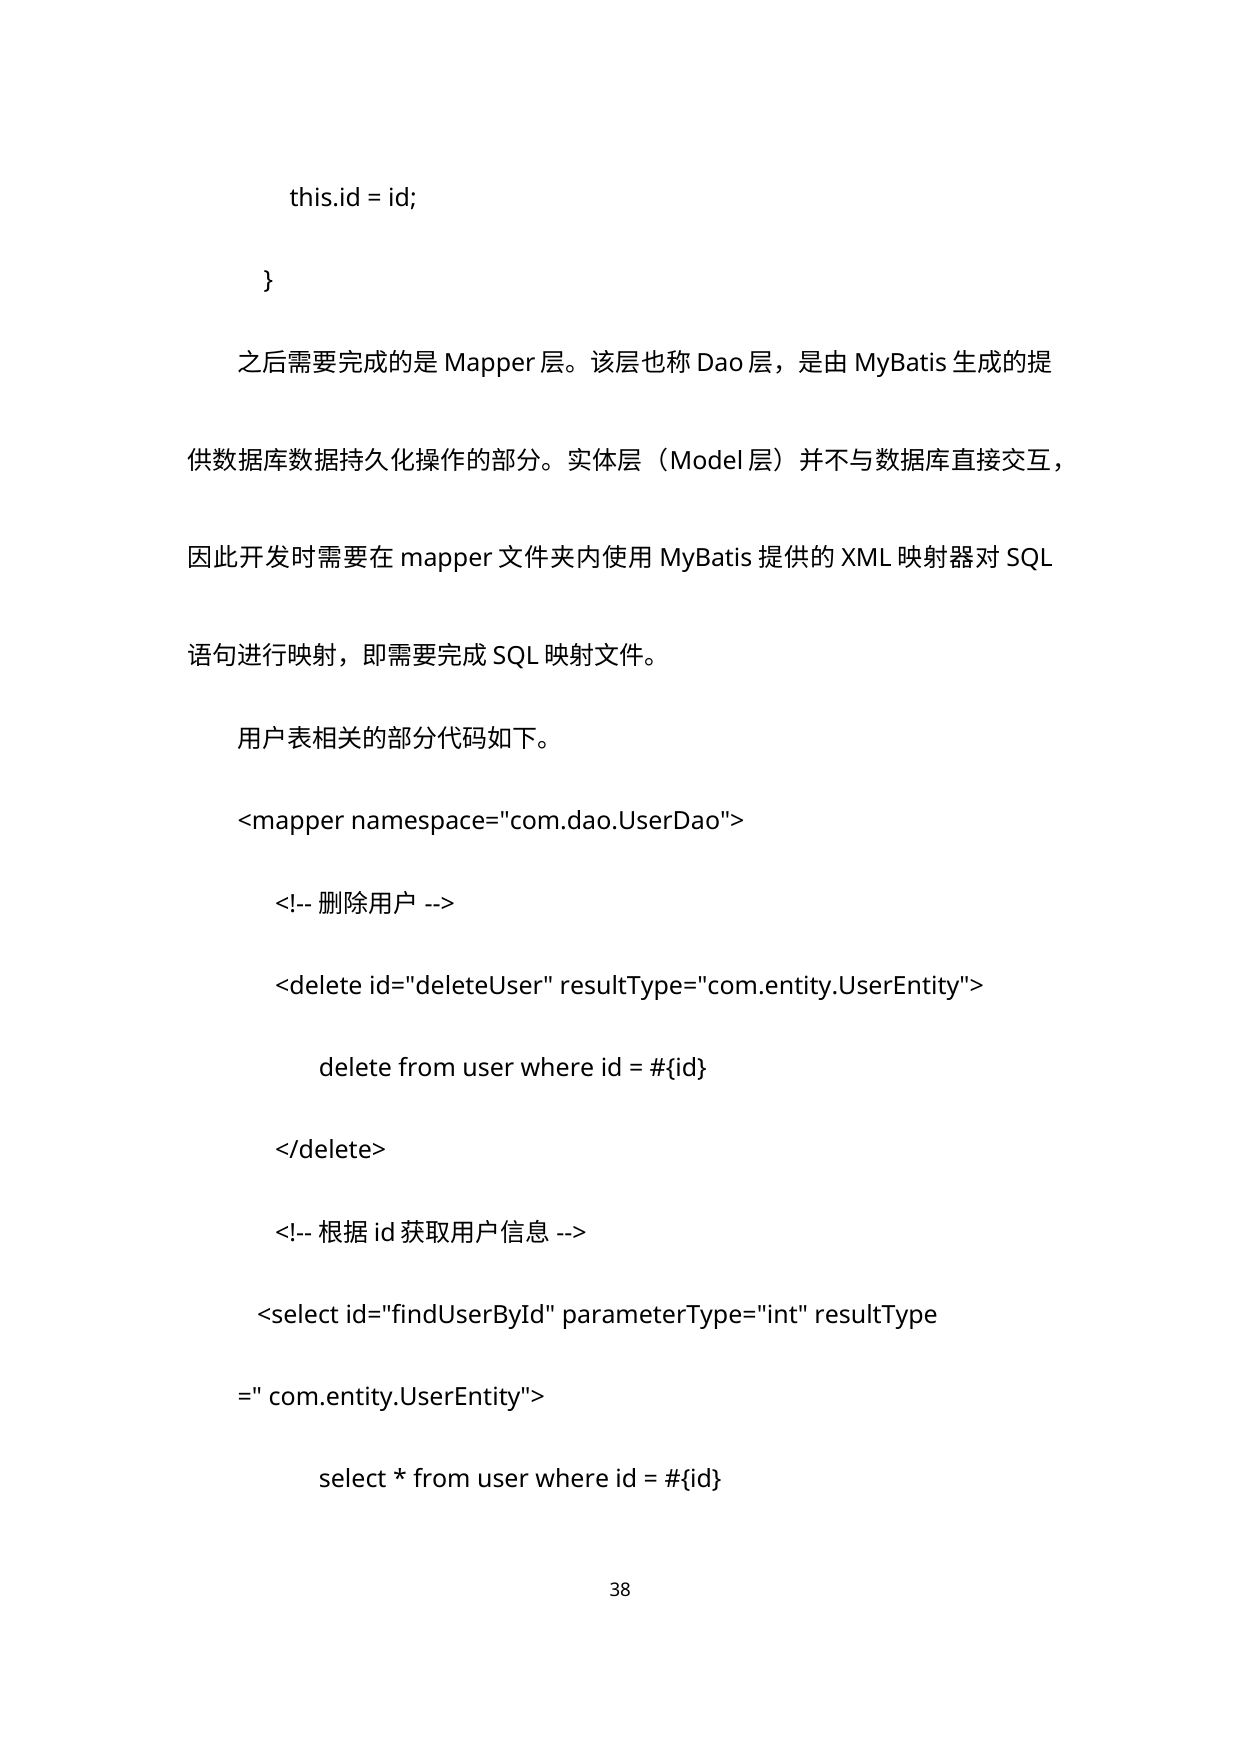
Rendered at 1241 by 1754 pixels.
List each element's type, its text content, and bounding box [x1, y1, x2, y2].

text 之后需要完成的是Mapper层。该层也称Dao层，是由MyBatis生成的提供数据库数据持久化操作的部分。实体层（Model层）并不与数据库直接交互，因此开发时需要在mapper文件夹内使用MyBatis提供的XML映射器对SQL语句进行映射，即需要完成SQL映射文件。 [187, 328, 1053, 686]
text 用户表相关的部分代码如下。 [187, 704, 1053, 769]
text =" com.entity.UserEntity"> [187, 1363, 1053, 1428]
text <select id="findUserById" parameterType="int" resultType [187, 1281, 1053, 1346]
text select * from user where id = #{id} [187, 1445, 1053, 1510]
text this.id = id; [187, 164, 1053, 229]
text delete from user where id = #{id} [187, 1034, 1053, 1099]
text </delete> [187, 1116, 1053, 1181]
text <!-- 根据id获取用户信息 --> [187, 1198, 1053, 1263]
text <!-- 删除用户 --> [187, 869, 1053, 934]
text <delete id="deleteUser" resultType="com.entity.UserEntity"> [187, 952, 1053, 1017]
text <mapper namespace="com.dao.UserDao"> [187, 787, 1053, 852]
text } [187, 246, 1053, 311]
